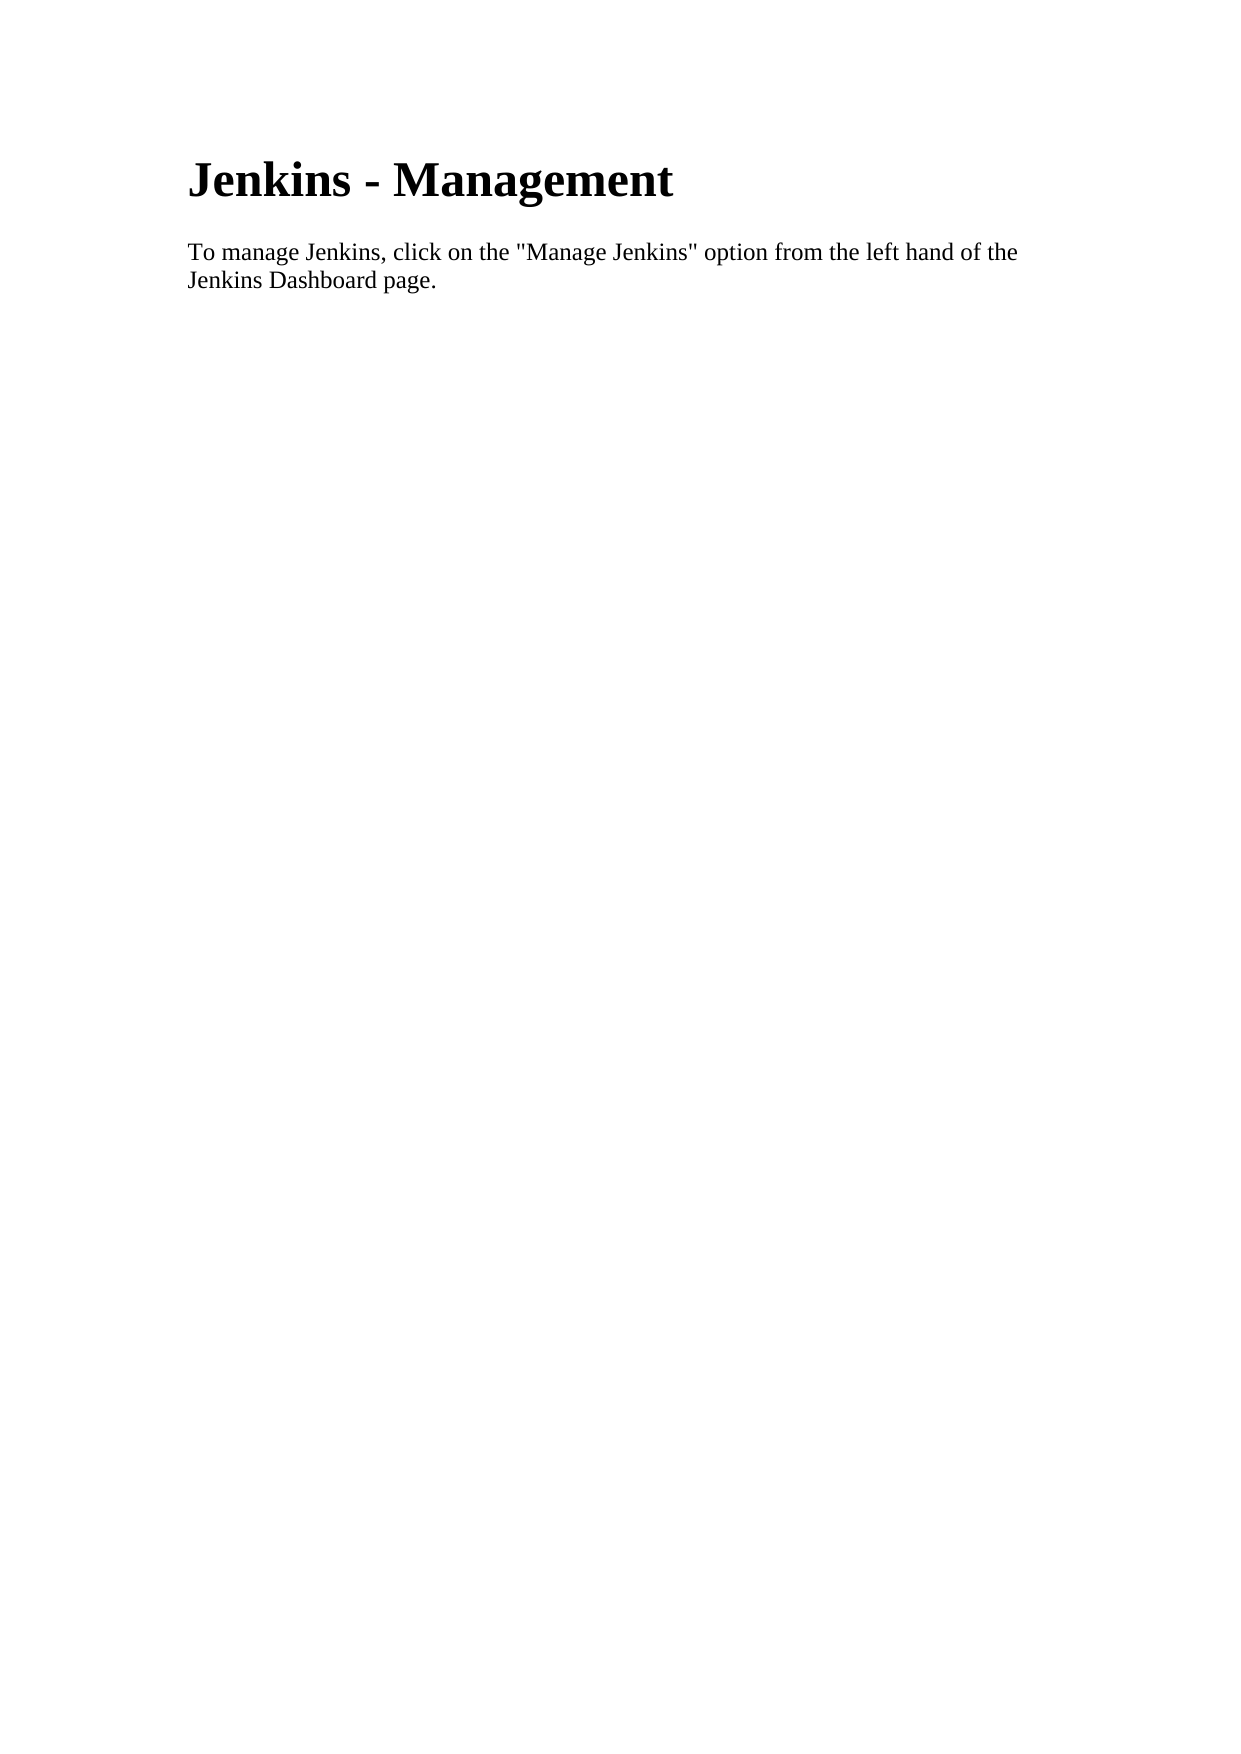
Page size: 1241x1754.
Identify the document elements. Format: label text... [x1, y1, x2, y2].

text To manage Jenkins, click on the "Manage Jenkins" option from the left hand of the Jenkins Dashboard page. [187, 237, 1053, 294]
subtitle Jenkins - Management [187, 150, 1053, 207]
